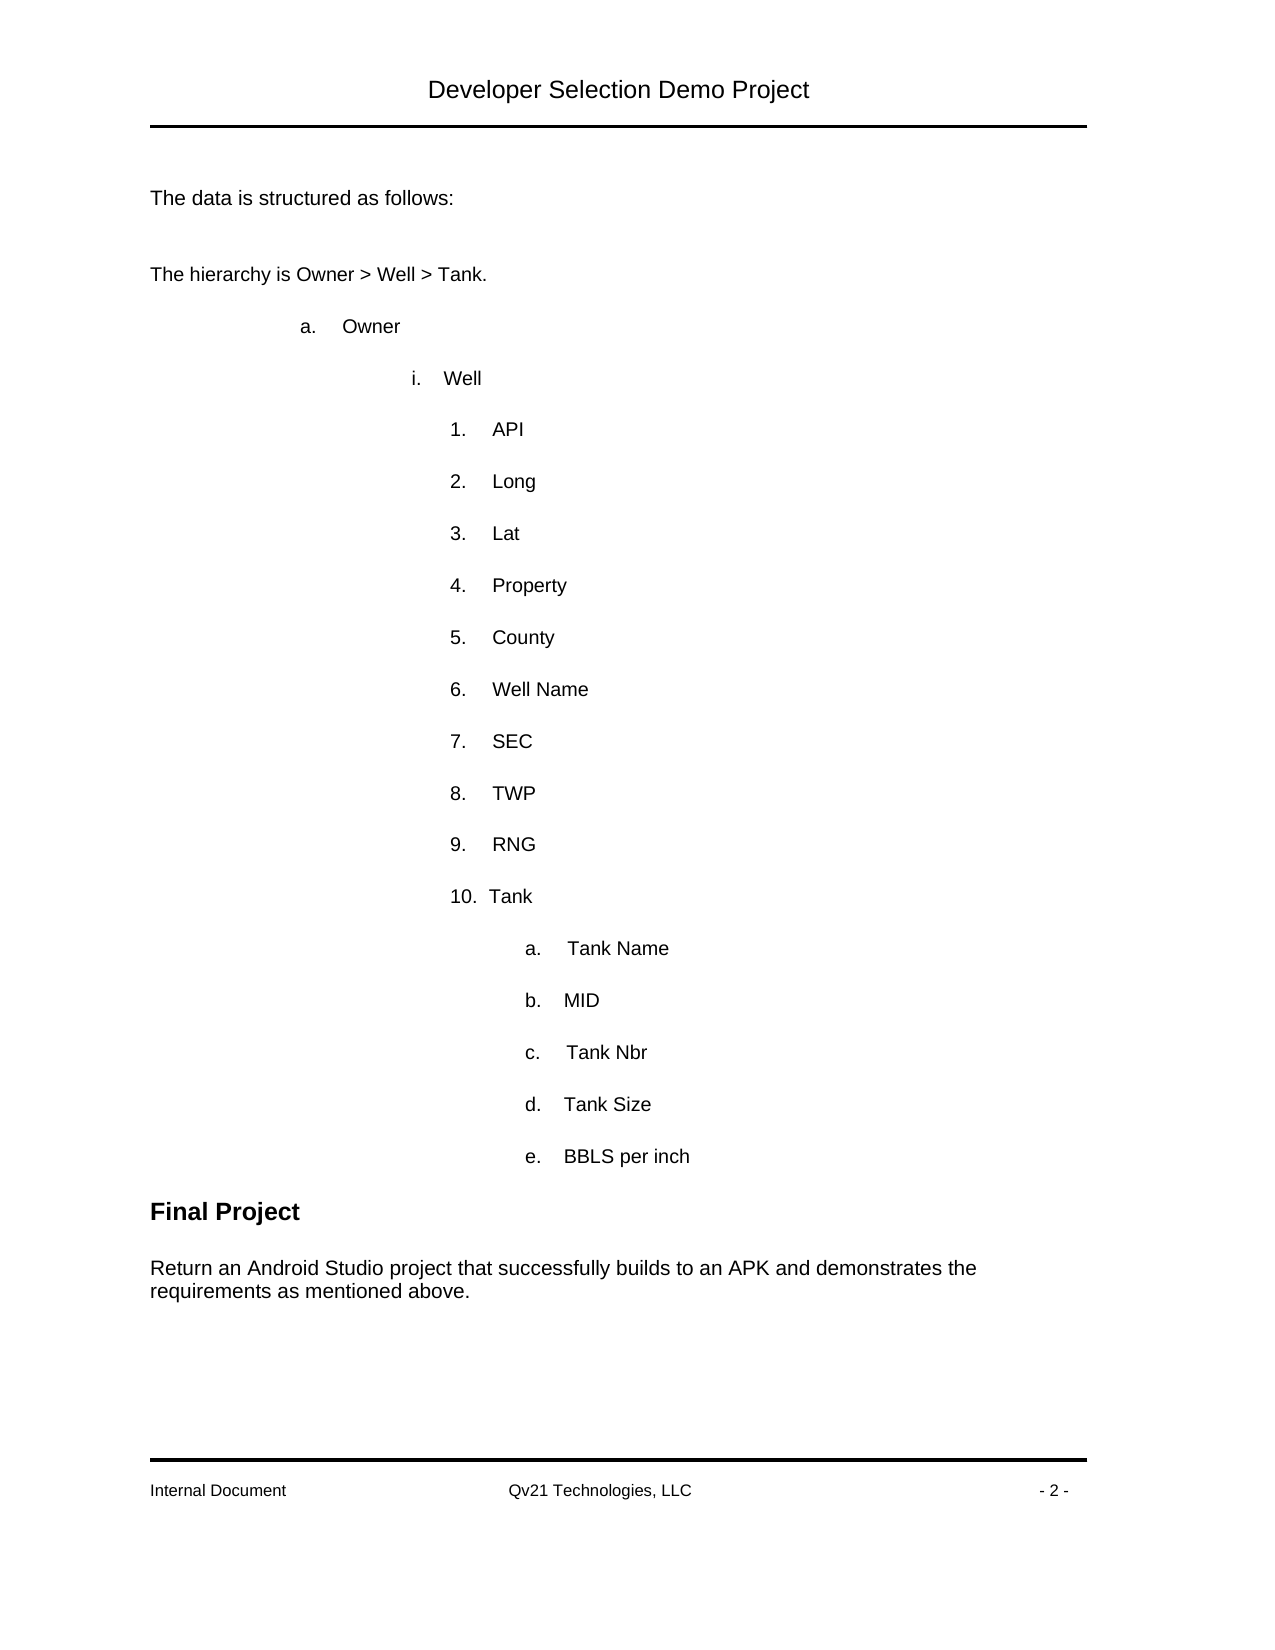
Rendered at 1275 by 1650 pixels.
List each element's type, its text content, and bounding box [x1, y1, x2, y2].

list 1. API [450, 418, 1087, 441]
list d. Tank Size [525, 1093, 1087, 1115]
list 5. County [450, 626, 1087, 648]
list a. Tank Name [525, 937, 1087, 960]
list a. Owner [300, 314, 1087, 337]
text The data is structured as follows: [150, 186, 1087, 209]
list 2. Long [450, 470, 1087, 493]
subtitle Final Project [150, 1196, 1087, 1225]
list e. BBLS per inch [525, 1144, 1087, 1167]
list The hierarchy is Owner > Well > Tank. [150, 263, 1087, 285]
list b. MID [525, 989, 1087, 1012]
list i. Well [375, 366, 1087, 389]
list 10. Tank [450, 885, 1087, 908]
list c. Tank Nbr [525, 1041, 1087, 1063]
list 6. Well Name [450, 678, 1087, 700]
list 8. TWP [450, 781, 1087, 804]
list 4. Property [450, 574, 1087, 597]
list 3. Lat [450, 522, 1087, 545]
list 9. RNG [450, 833, 1087, 856]
list 7. SEC [450, 729, 1087, 752]
text Return an Android Studio project that successfully builds to an APK and demonstrates the requirements as mentioned above. [150, 1255, 1087, 1303]
